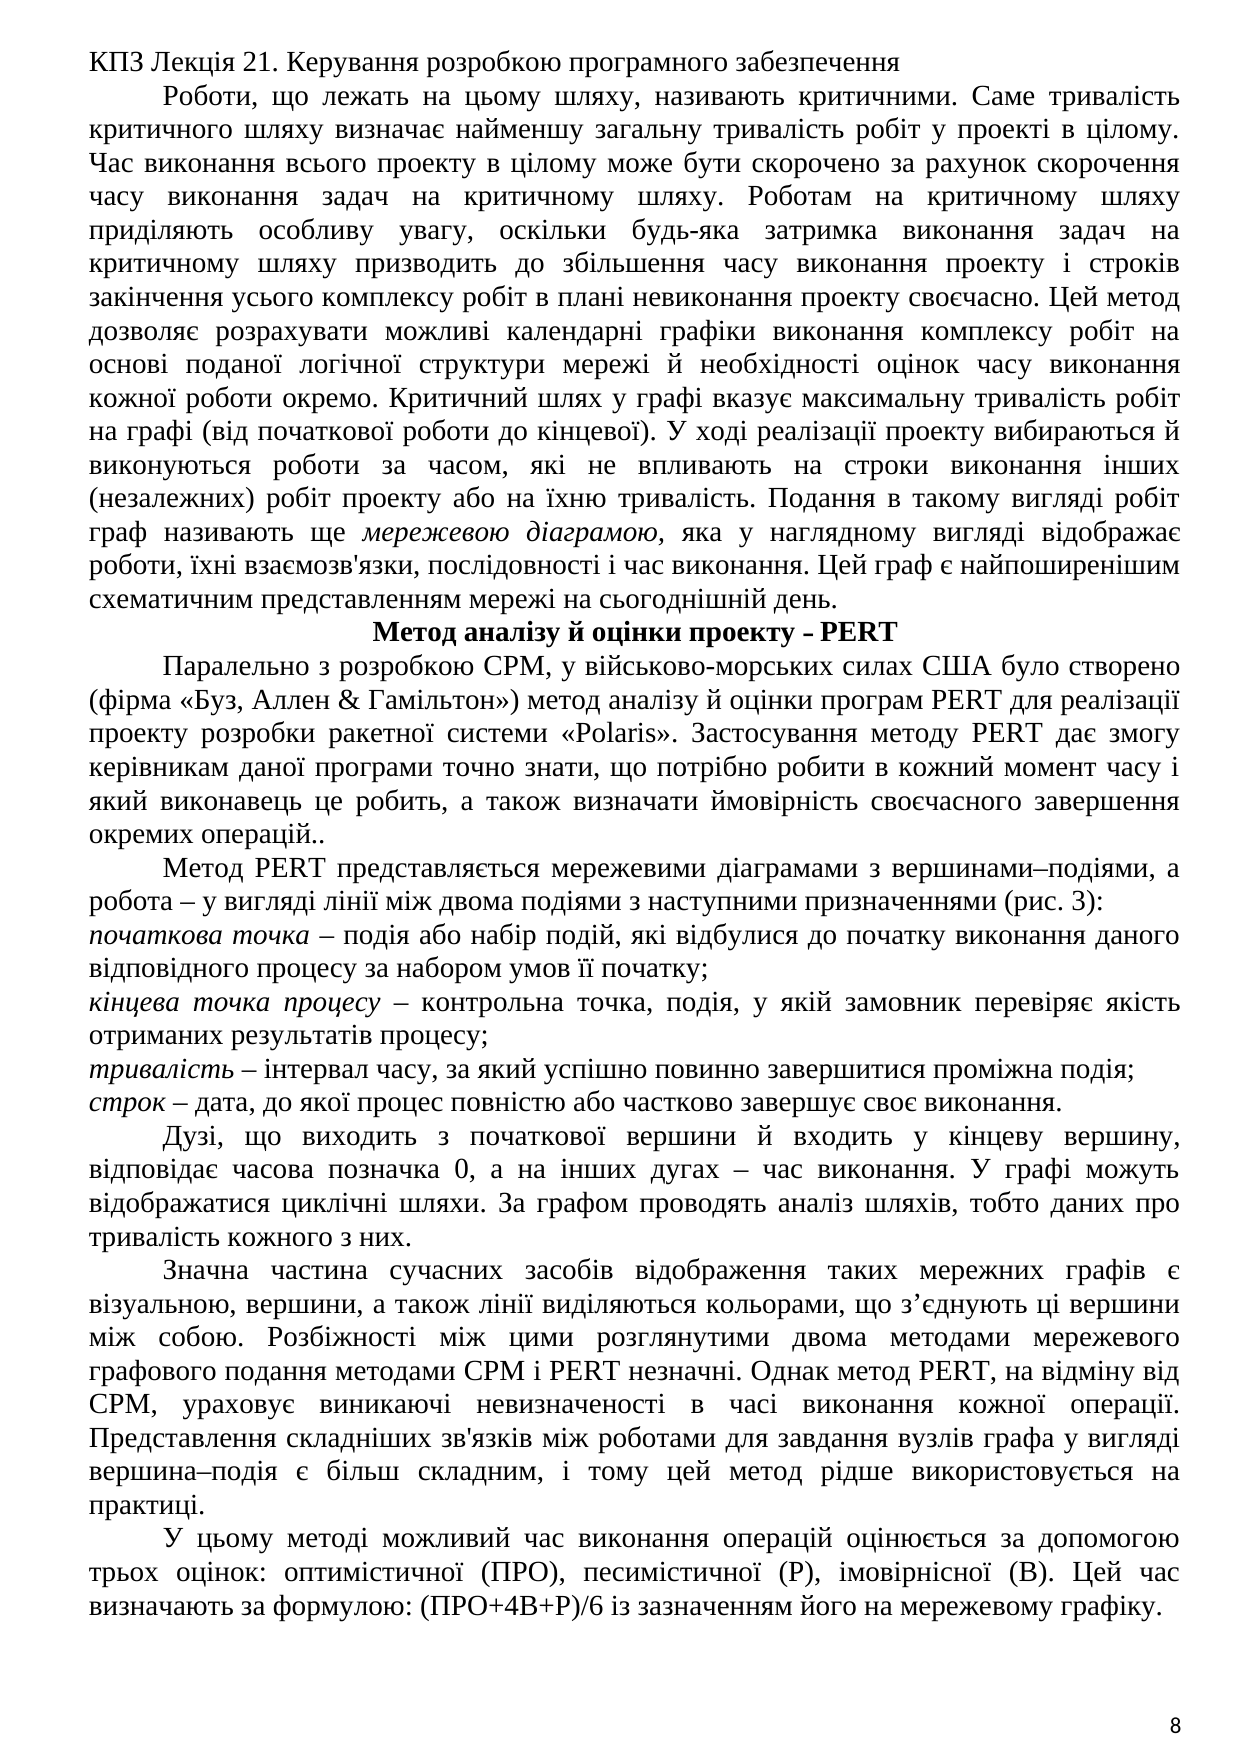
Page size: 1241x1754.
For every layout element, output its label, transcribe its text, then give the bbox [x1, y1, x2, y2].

text Паралельно з розробкою CPM, у військово-морських силах США було створено (фірма «Буз, Аллен & Гамільтон») метод аналізу й оцінки програм PERT для реалізації проекту розробки ракетної системи «Polaris». Застосування методу PERT дає змогу керівникам даної програми точно знати, що потрібно робити в кожний момент часу і який виконавець це робить, а також визначати ймовірність своєчасного завершення окремих операцій.. [89, 648, 1181, 850]
text початкова точка – подія або набір подій, які відбулися до початку виконання даного відповідного процесу за набором умов її початку; [89, 917, 1181, 984]
text кінцева точка процесу – контрольна точка, подія, у якій замовник перевіряє якість отриманих результатів процесу; [89, 984, 1181, 1051]
text тривалість – інтервал часу, за який успішно повинно завершитися проміжна подія; [89, 1051, 1181, 1084]
text Дузі, що виходить з початкової вершини й входить у кінцеву вершину, відповідає часова позначка 0, а на інших дугах – час виконання. У графі можуть відображатися циклічні шляхи. За графом проводять аналіз шляхів, тобто даних про тривалість кожного з них. [89, 1118, 1181, 1252]
text Значна частина сучасних засобів відображення таких мережних графів є візуальною, вершини, а також лінії виділяються кольорами, що з’єднують ці вершини між собою. Розбіжності між цими розглянутими двома методами мережевого графового подання методами CPM і PERT незначні. Однак метод PERT, на відміну від CPM, ураховує виникаючі невизначеності в часі виконання кожної операції. Представлення складніших зв'язків між роботами для завдання вузлів графа у вигляді вершина–подія є більш складним, і тому цей метод рідше використовується на практиці. [89, 1252, 1181, 1521]
text строк – дата, до якої процес повністю або частково завершує своє виконання. [89, 1084, 1181, 1118]
text Метод PERT представляється мережевими діаграмами з вершинами–подіями, а робота – у вигляді лінії між двома подіями з наступними призначеннями (рис. 3): [89, 850, 1181, 917]
text Метод аналізу й оцінки проекту – PERT [89, 614, 1181, 648]
text Роботи, що лежать на цьому шляху, називають критичними. Саме тривалість критичного шляху визначає найменшу загальну тривалість робіт у проекті в цілому. Час виконання всього проекту в цілому може бути скорочено за рахунок скорочення часу виконання задач на критичному шляху. Роботам на критичному шляху приділяють особливу увагу, оскільки будь-яка затримка виконання задач на критичному шляху призводить до збільшення часу виконання проекту і строків закінчення усього комплексу робіт в плані невиконання проекту своєчасно. Цей метод дозволяє розрахувати можливі календарні графіки виконання комплексу робіт на основі поданої логічної структури мережі й необхідності оцінок часу виконання кожної роботи окремо. Критичний шлях у графі вказує максимальну тривалість робіт на графі (від початкової роботи до кінцевої). У ході реалізації проекту вибираються й виконуються роботи за часом, які не впливають на строки виконання інших (незалежних) робіт проекту або на їхню тривалість. Подання в такому вигляді робіт граф називають ще мережевою діаграмою, яка у наглядному вигляді відображає роботи, їхні взаємозв'язки, послідовності і час виконання. Цей граф є найпоширенішим схематичним представленням мережі на сьогоднішній день. [89, 78, 1181, 614]
text У цьому методі можливий час виконання операцій оцінюється за допомогою трьох оцінок: оптимістичної (ПРО), песимістичної (P), імовірнісної (B). Цей час визначають за формулою: (ПРО+4В+Р)/6 із зазначенням його на мережевому графіку. [89, 1521, 1181, 1621]
